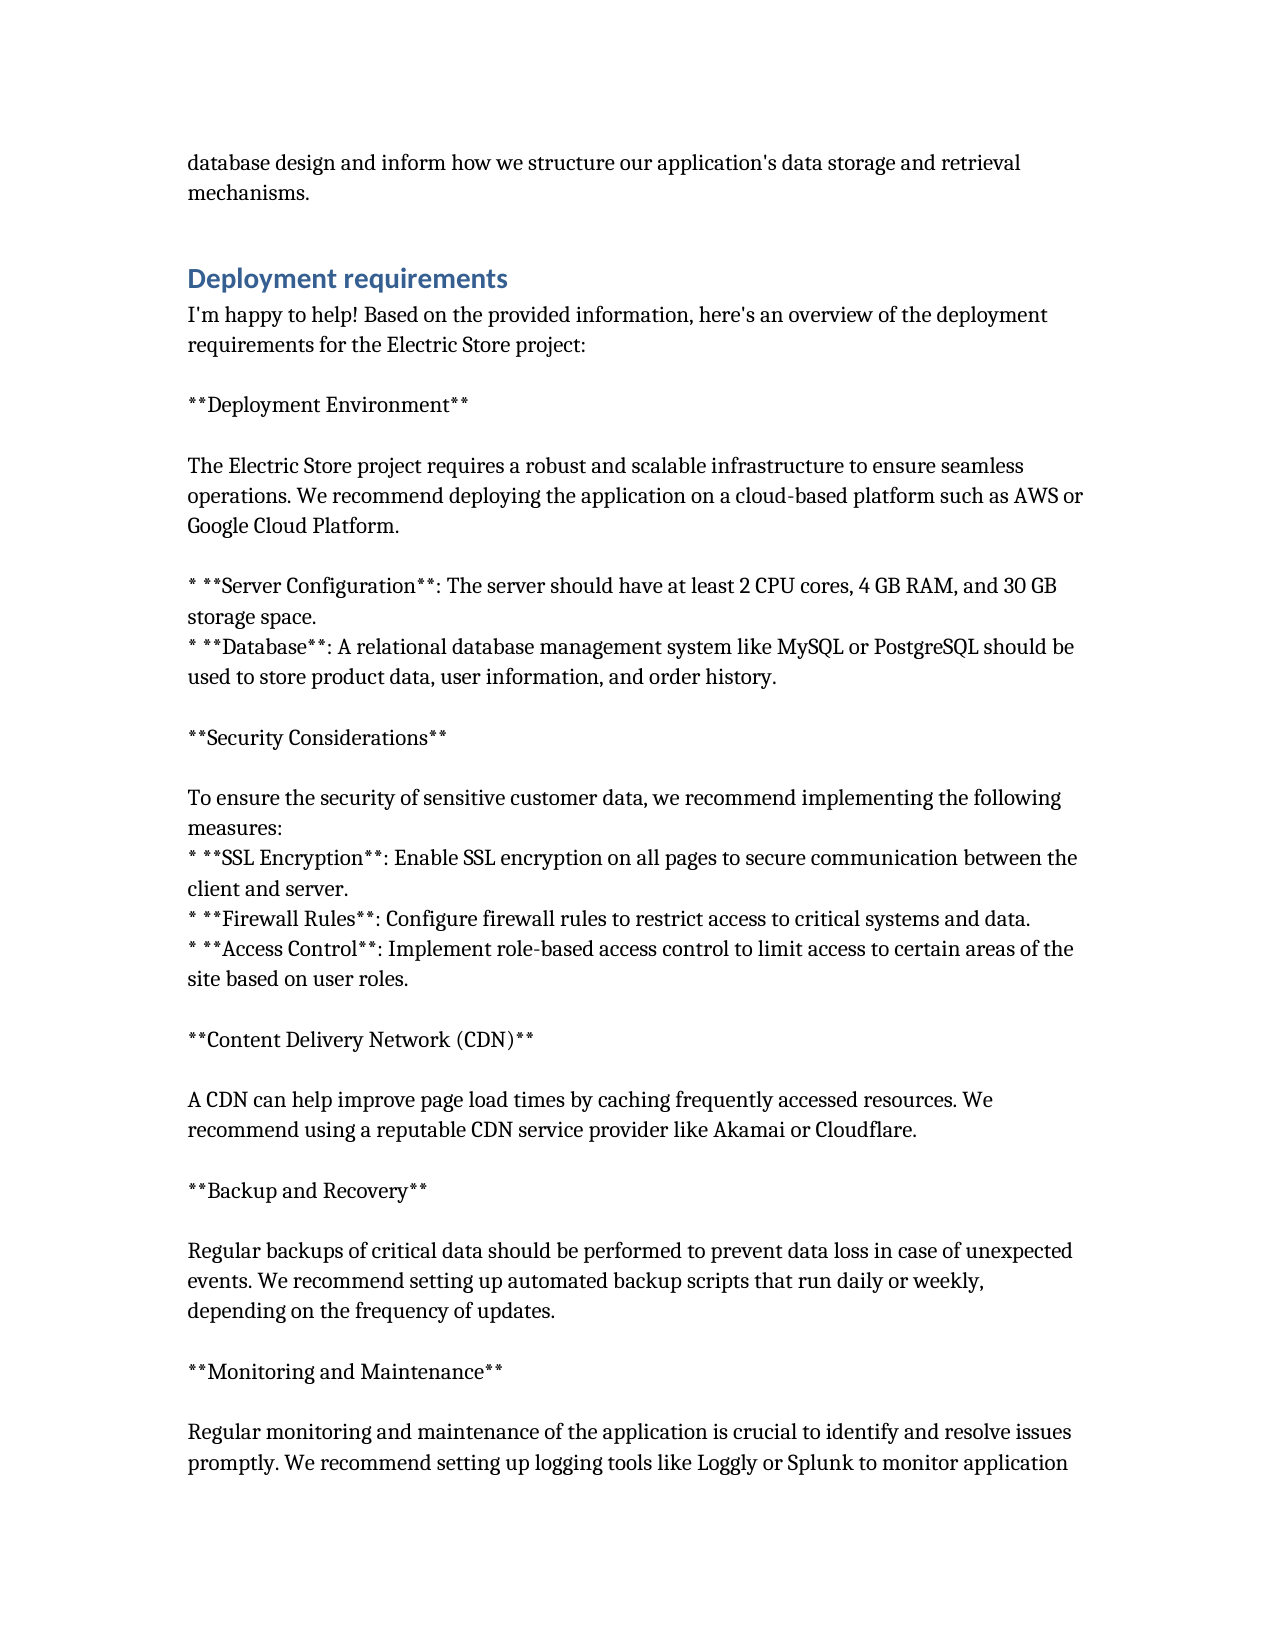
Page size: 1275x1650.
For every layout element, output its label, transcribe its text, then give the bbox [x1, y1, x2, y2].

subtitle Deployment requirements [187, 260, 1087, 296]
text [187, 150, 1087, 207]
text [187, 301, 1087, 1476]
